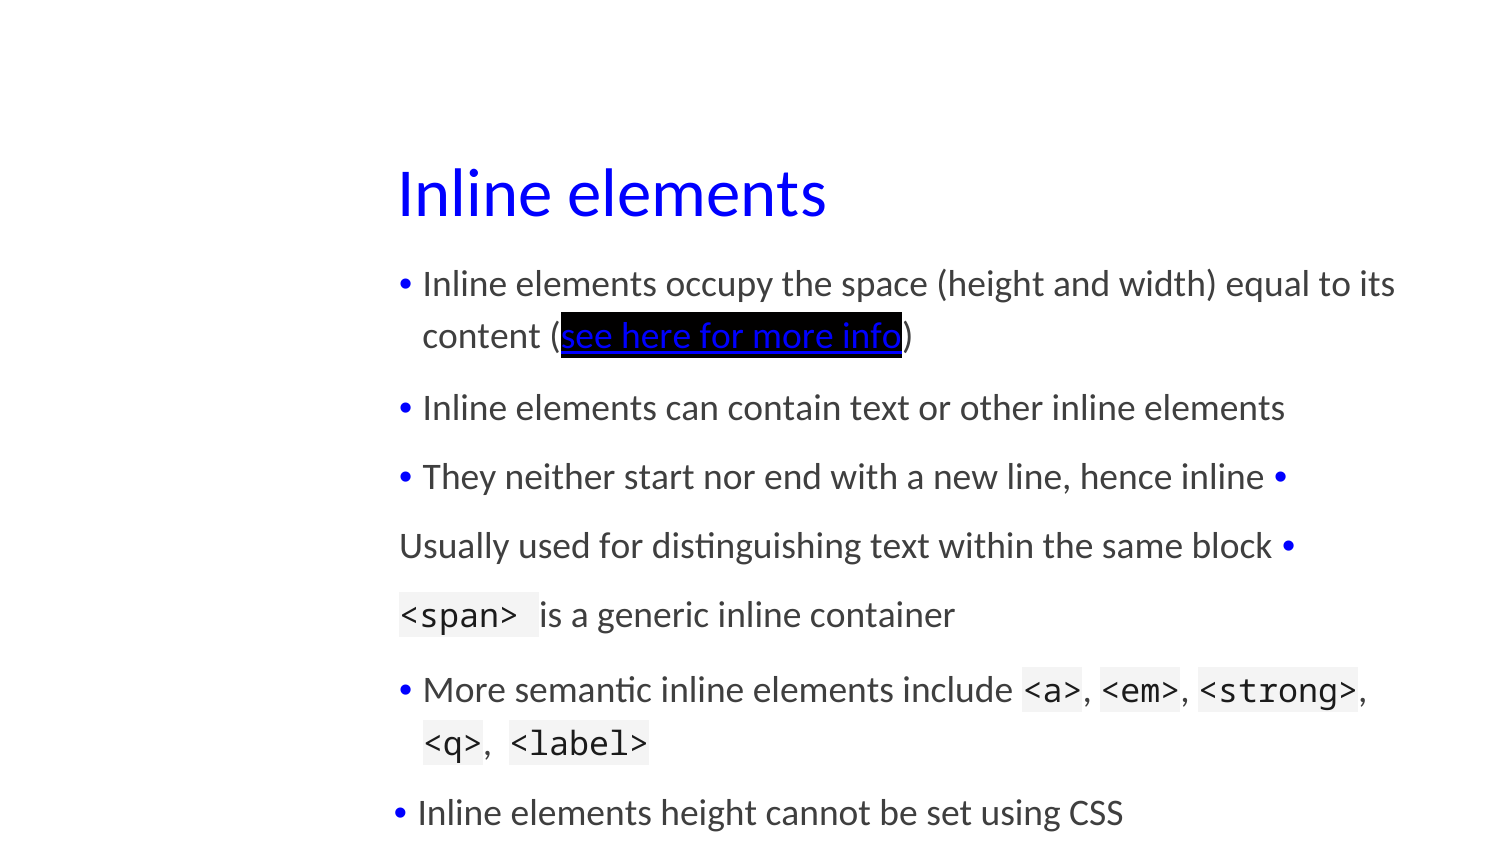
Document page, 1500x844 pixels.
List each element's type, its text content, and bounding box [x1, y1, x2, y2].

text • Inline elements occupy the space (height and width) equal to its content (see here for more info) [399, 260, 1403, 358]
text • More semantic inline elements include <a>, <em>, <strong>, <q>, <label> [399, 666, 1423, 765]
text • Inline elements can contain text or other inline elements • They neither start nor end with a new line, hence inline • Usually used for distinguishing text within the same block • <span> is a generic inline container [399, 383, 1298, 637]
text Inline elements [397, 150, 1500, 234]
text • Inline elements height cannot be set using CSS [0, 789, 1124, 835]
